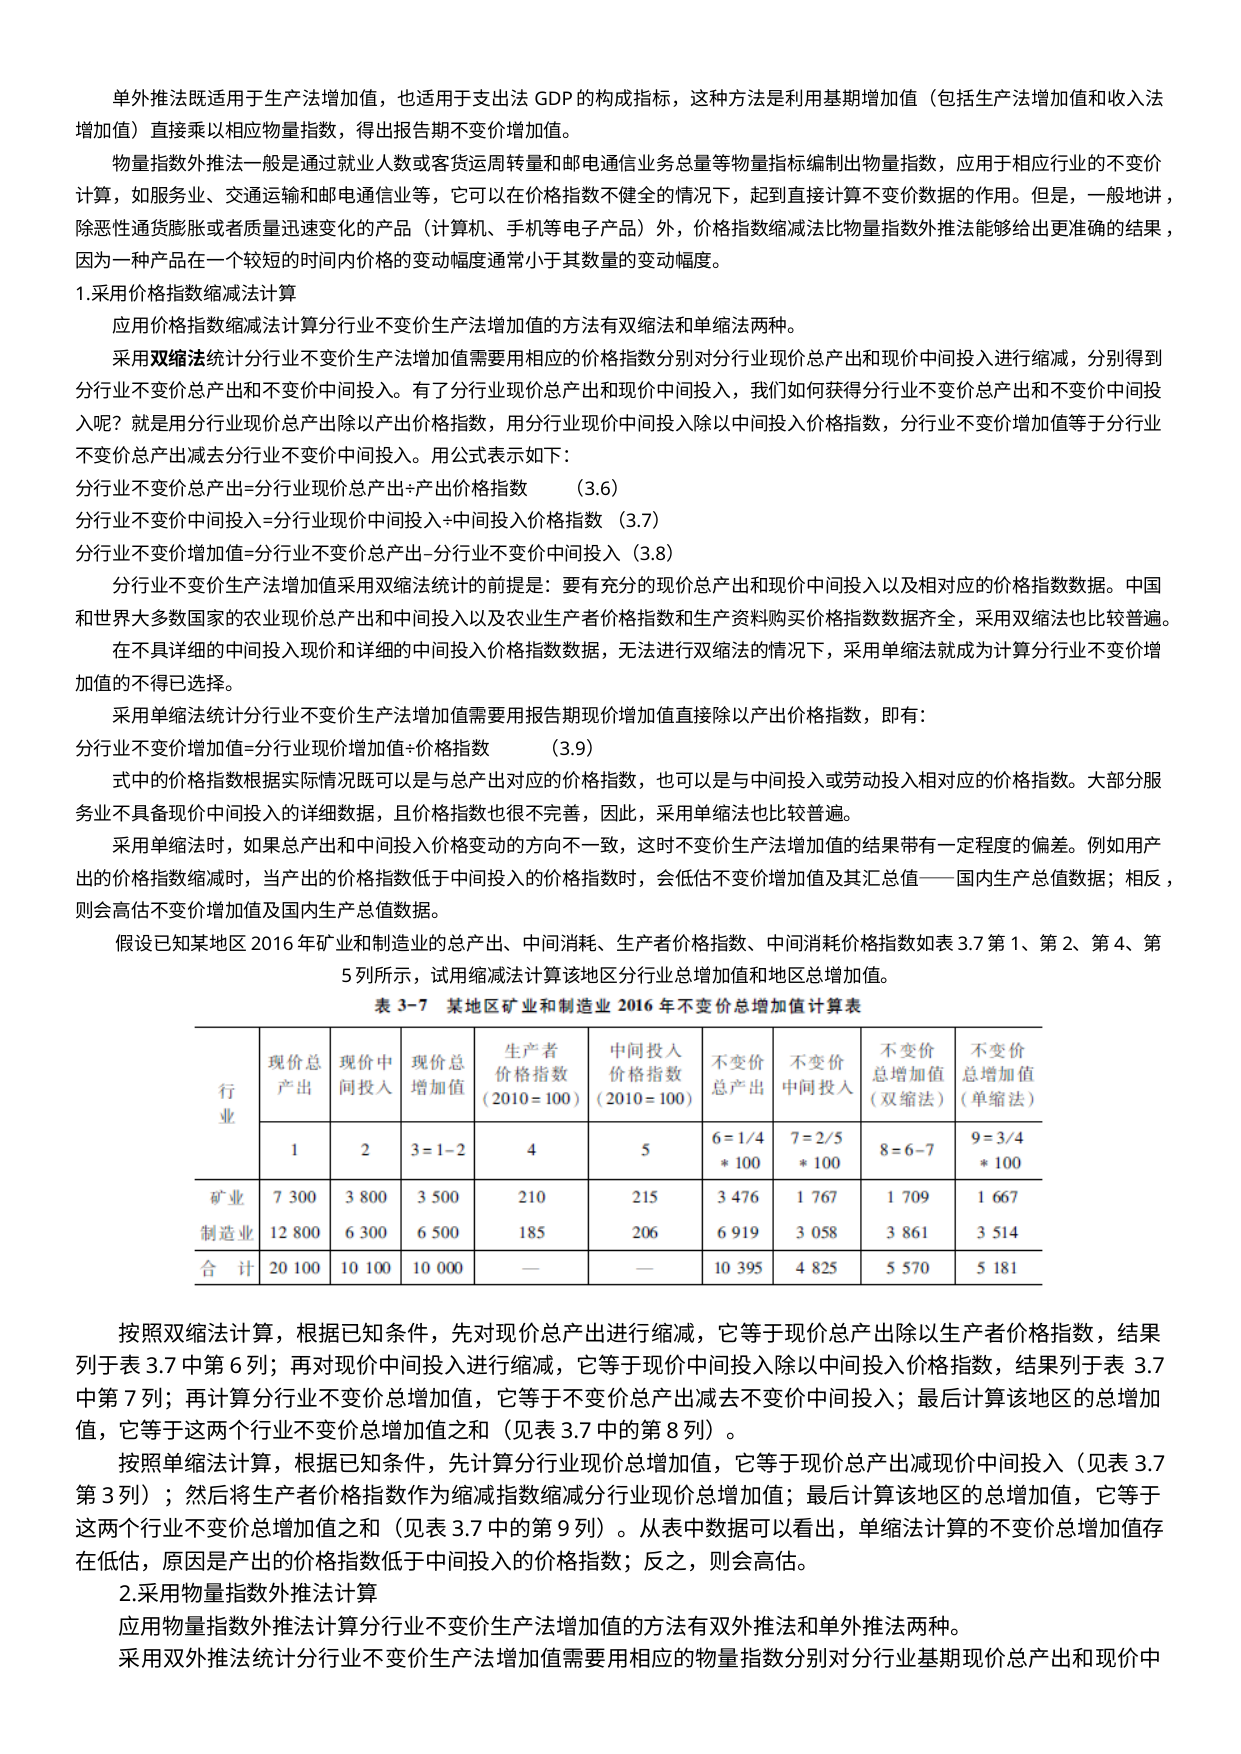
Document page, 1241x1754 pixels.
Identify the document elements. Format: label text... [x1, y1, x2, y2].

list 采用双缩法统计分行业不变价生产法增加值需要用相应的价格指数分别对分行业现价总产出和现价中间投入进行缩减，分别得到分行业不变价总产出和不变价中间投入。有了分行业现价总产出和现价中间投入，我们如何获得分行业不变价总产出和不变价中间投入呢？就是用分行业现价总产出除以产出价格指数，用分行业现价中间投入除以中间投入价格指数，分行业不变价增加值等于分行业不变价总产出减去分行业不变价中间投入。用公式表示如下： 分行业不变价总产出=分行业现价总产出÷产出价格指数 （3.6） 分行业不变价中间投入=分行业现价中间投入÷中间投入价格指数 （3.7） 分行业不变价增加值=分行业不变价总产出–分行业不变价中间投入（3.8） [75, 341, 1165, 568]
picture [187, 990, 1053, 1292]
list 物量指数外推法一般是通过就业人数或客货运周转量和邮电通信业务总量等物量指标编制出物量指数，应用于相应行业的不变价计算，如服务业、交通运输和邮电通信业等，它可以在价格指数不健全的情况下，起到直接计算不变价数据的作用。但是，一般地讲，除恶性通货膨胀或者质量迅速变化的产品（计算机、手机等电子产品）外，价格指数缩减法比物量指数外推法能够给出更准确的结果，因为一种产品在一个较短的时间内价格的变动幅度通常小于其数量的变动幅度。 1.采用价格指数缩减法计算 [75, 146, 1165, 308]
list 应用价格指数缩减法计算分行业不变价生产法增加值的方法有双缩法和单缩法两种。 [75, 308, 1165, 341]
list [75, 1641, 1165, 1673]
list 2.采用物量指数外推法计算 [75, 1576, 1165, 1608]
list 采用单缩法统计分行业不变价生产法增加值需要用报告期现价增加值直接除以产出价格指数，即有： 分行业不变价增加值=分行业现价增加值÷价格指数 （3.9） [75, 698, 1165, 763]
list 在不具详细的中间投入现价和详细的中间投入价格指数数据，无法进行双缩法的情况下，采用单缩法就成为计算分行业不变价增加值的不得已选择。 [75, 633, 1165, 698]
list 单外推法既适用于生产法增加值，也适用于支出法GDP的构成指标，这种方法是利用基期增加值（包括生产法增加值和收入法增加值）直接乘以相应物量指数，得出报告期不变价增加值。 [75, 81, 1165, 146]
list 按照双缩法计算，根据已知条件，先对现价总产出进行缩减，它等于现价总产出除以生产者价格指数，结果列于表3.7中第6列；再对现价中间投入进行缩减，它等于现价中间投入除以中间投入价格指数，结果列于表3.7中第7列；再计算分行业不变价总增加值，它等于不变价总产出减去不变价中间投入；最后计算该地区的总增加值，它等于这两个行业不变价总增加值之和（见表3.7中的第8列）。 [75, 1316, 1165, 1446]
list 采用单缩法时，如果总产出和中间投入价格变动的方向不一致，这时不变价生产法增加值的结果带有一定程度的偏差。例如用产出的价格指数缩减时，当产出的价格指数低于中间投入的价格指数时，会低估不变价增加值及其汇总值——国内生产总值数据；相反，则会高估不变价增加值及国内生产总值数据。 [75, 828, 1165, 926]
list 分行业不变价生产法增加值采用双缩法统计的前提是：要有充分的现价总产出和现价中间投入以及相对应的价格指数数据。中国和世界大多数国家的农业现价总产出和中间投入以及农业生产者价格指数和生产资料购买价格指数数据齐全，采用双缩法也比较普遍。 [75, 568, 1165, 633]
list 应用物量指数外推法计算分行业不变价生产法增加值的方法有双外推法和单外推法两种。 [75, 1608, 1165, 1641]
list 按照单缩法计算，根据已知条件，先计算分行业现价总增加值，它等于现价总产出减现价中间投入（见表3.7第3列）；然后将生产者价格指数作为缩减指数缩减分行业现价总增加值；最后计算该地区的总增加值，它等于这两个行业不变价总增加值之和（见表3.7中的第9列）。从表中数据可以看出，单缩法计算的不变价总增加值存在低估，原因是产出的价格指数低于中间投入的价格指数；反之，则会高估。 [75, 1446, 1165, 1576]
list 式中的价格指数根据实际情况既可以是与总产出对应的价格指数，也可以是与中间投入或劳动投入相对应的价格指数。大部分服务业不具备现价中间投入的详细数据，且价格指数也很不完善，因此，采用单缩法也比较普遍。 [75, 763, 1165, 828]
